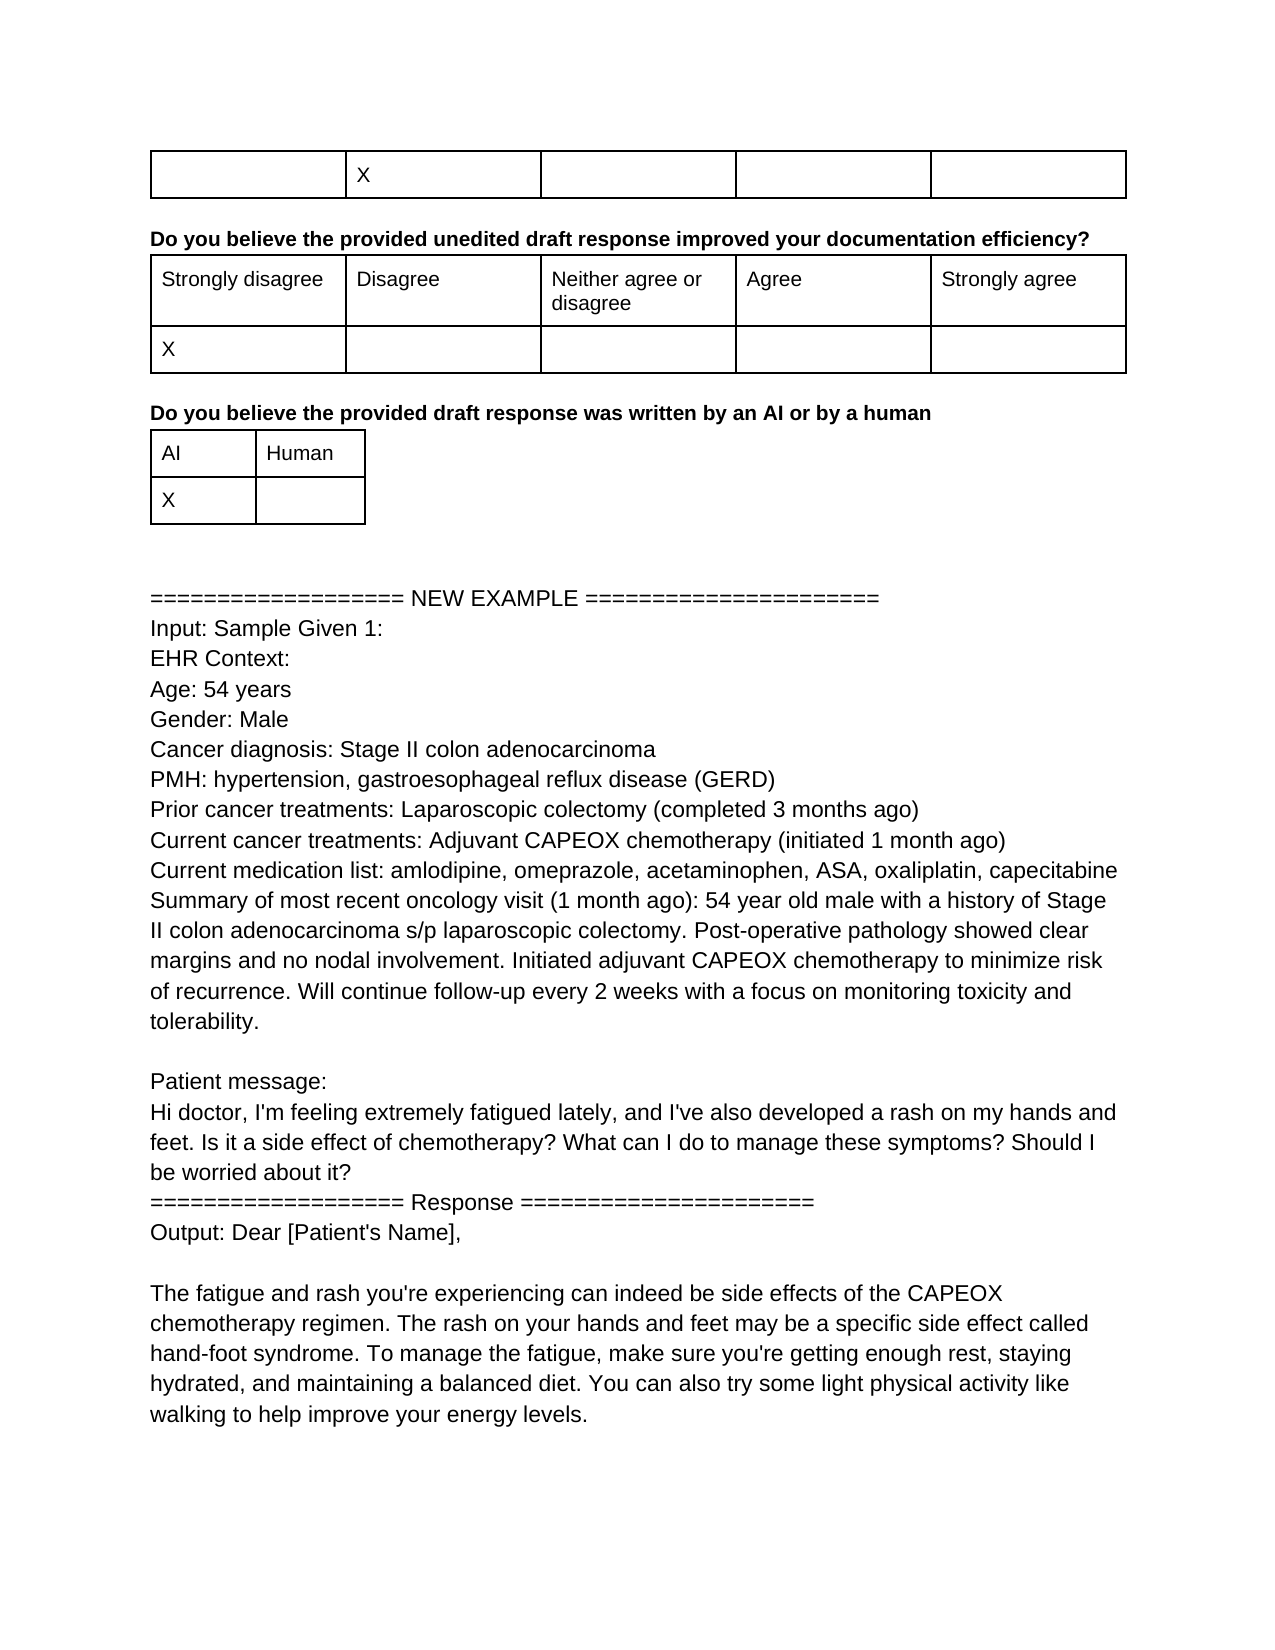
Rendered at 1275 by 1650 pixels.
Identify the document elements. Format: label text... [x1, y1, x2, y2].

text Summary of most recent oncology visit (1 month ago): 54 year old male with a history of Stage II colon adenocarcinoma s/p laparoscopic colectomy. Post-operative pathology showed clear margins and no nodal involvement. Initiated adjuvant CAPEOX chemotherapy to minimize risk of recurrence. Will continue follow-up every 2 weeks with a focus on monitoring toxicity and tolerability. [150, 887, 1125, 1034]
text Hi doctor, I'm feeling extremely fatigued lately, and I've also developed a rash on my hands and feet. Is it a side effect of chemotherapy? What can I do to manage these symptoms? Should I be worried about it? [150, 1098, 1125, 1185]
table_header Neither agree or disagree [542, 256, 735, 325]
table_cell [737, 327, 930, 372]
table_cell [152, 152, 345, 197]
text Cancer diagnosis: Stage II colon adenocarcinoma [150, 736, 1125, 762]
text =================== NEW EXAMPLE ====================== [150, 585, 1125, 611]
table_header Strongly disagree [152, 256, 345, 325]
text PMH: hypertension, gastroesophageal reflux disease (GERD) [150, 766, 1125, 793]
table_cell [932, 152, 1125, 197]
table_header Human [257, 431, 364, 476]
text Gender: Male [150, 706, 1125, 732]
table_header Agree [737, 256, 930, 325]
text Do you believe the provided draft response was written by an AI or by a human [150, 401, 1125, 425]
text Current medication list: amlodipine, omeprazole, acetaminophen, ASA, oxaliplatin, capecitabine [150, 857, 1125, 883]
table_cell [737, 152, 930, 197]
table_cell [347, 327, 540, 372]
table_cell X [152, 478, 255, 522]
table_cell [542, 327, 735, 372]
table_header AI [152, 431, 255, 476]
text Output: Dear [Patient's Name], [150, 1219, 1125, 1246]
text EHR Context: [150, 645, 1125, 672]
text =================== Response ====================== [150, 1189, 1125, 1216]
table_cell [542, 152, 735, 197]
table_cell [257, 478, 364, 522]
text The fatigue and rash you're experiencing can indeed be side effects of the CAPEOX chemotherapy regimen. The rash on your hands and feet may be a specific side effect called hand-foot syndrome. To manage the fatigue, make sure you're getting enough rest, staying hydrated, and maintaining a balanced diet. You can also try some light physical activity like walking to help improve your energy levels. [150, 1280, 1125, 1427]
text Prior cancer treatments: Laparoscopic colectomy (completed 3 months ago) [150, 796, 1125, 823]
table_header Strongly agree [932, 256, 1125, 325]
text Age: 54 years [150, 676, 1125, 702]
table_cell [932, 327, 1125, 372]
text Do you believe the provided unedited draft response improved your documentation efficiency? [150, 226, 1125, 250]
table_cell X [152, 327, 345, 372]
text Current cancer treatments: Adjuvant CAPEOX chemotherapy (initiated 1 month ago) [150, 827, 1125, 853]
table_cell X [347, 152, 540, 197]
text Patient message: [150, 1068, 1125, 1095]
text Input: Sample Given 1: [150, 615, 1125, 642]
table_header Disagree [347, 256, 540, 325]
